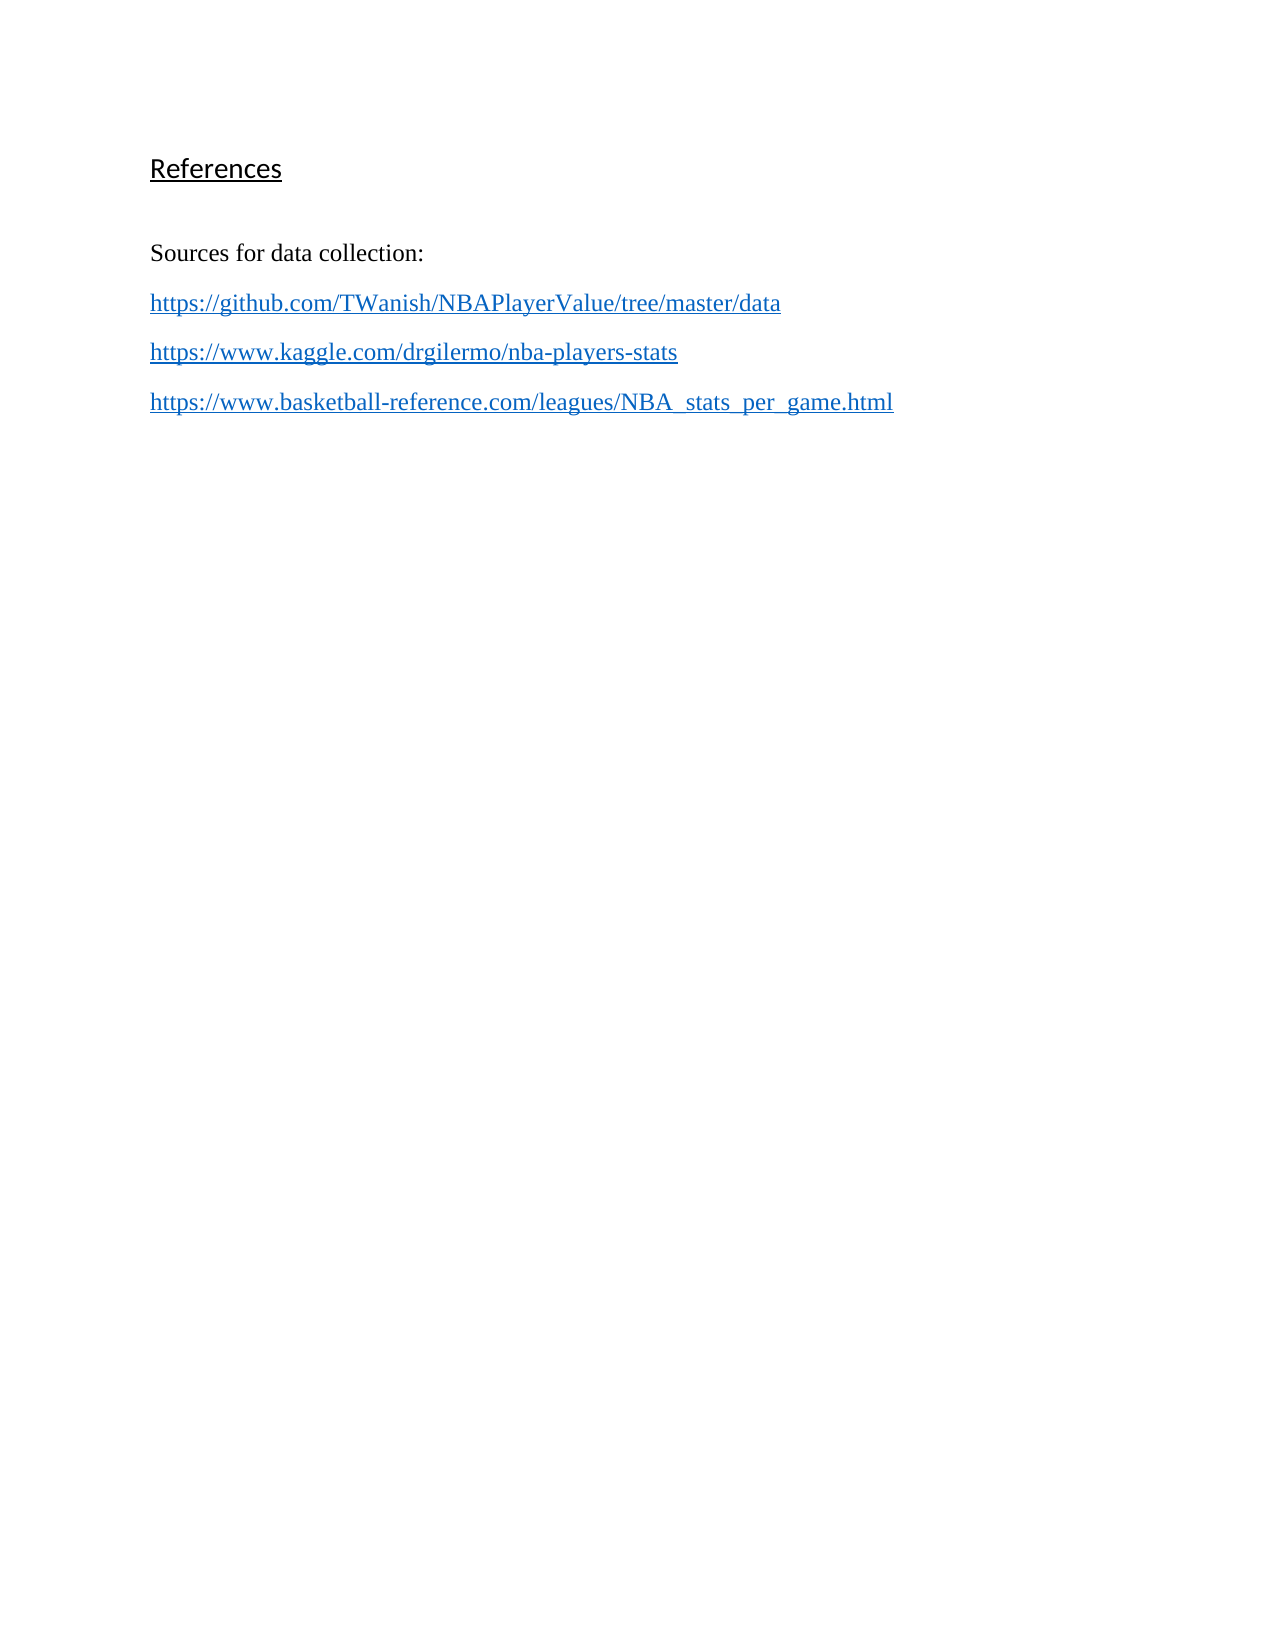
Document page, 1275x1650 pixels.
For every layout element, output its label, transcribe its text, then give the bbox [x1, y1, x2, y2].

text References [150, 150, 1125, 186]
text https://www.kaggle.com/drgilermo/nba-players-stats [150, 337, 1125, 366]
text https://github.com/TWanish/NBAPlayerValue/tree/master/data [150, 288, 1125, 316]
text https://www.basketball-reference.com/leagues/NBA_stats_per_game.html [150, 387, 1125, 416]
text Sources for data collection: [150, 238, 1125, 267]
